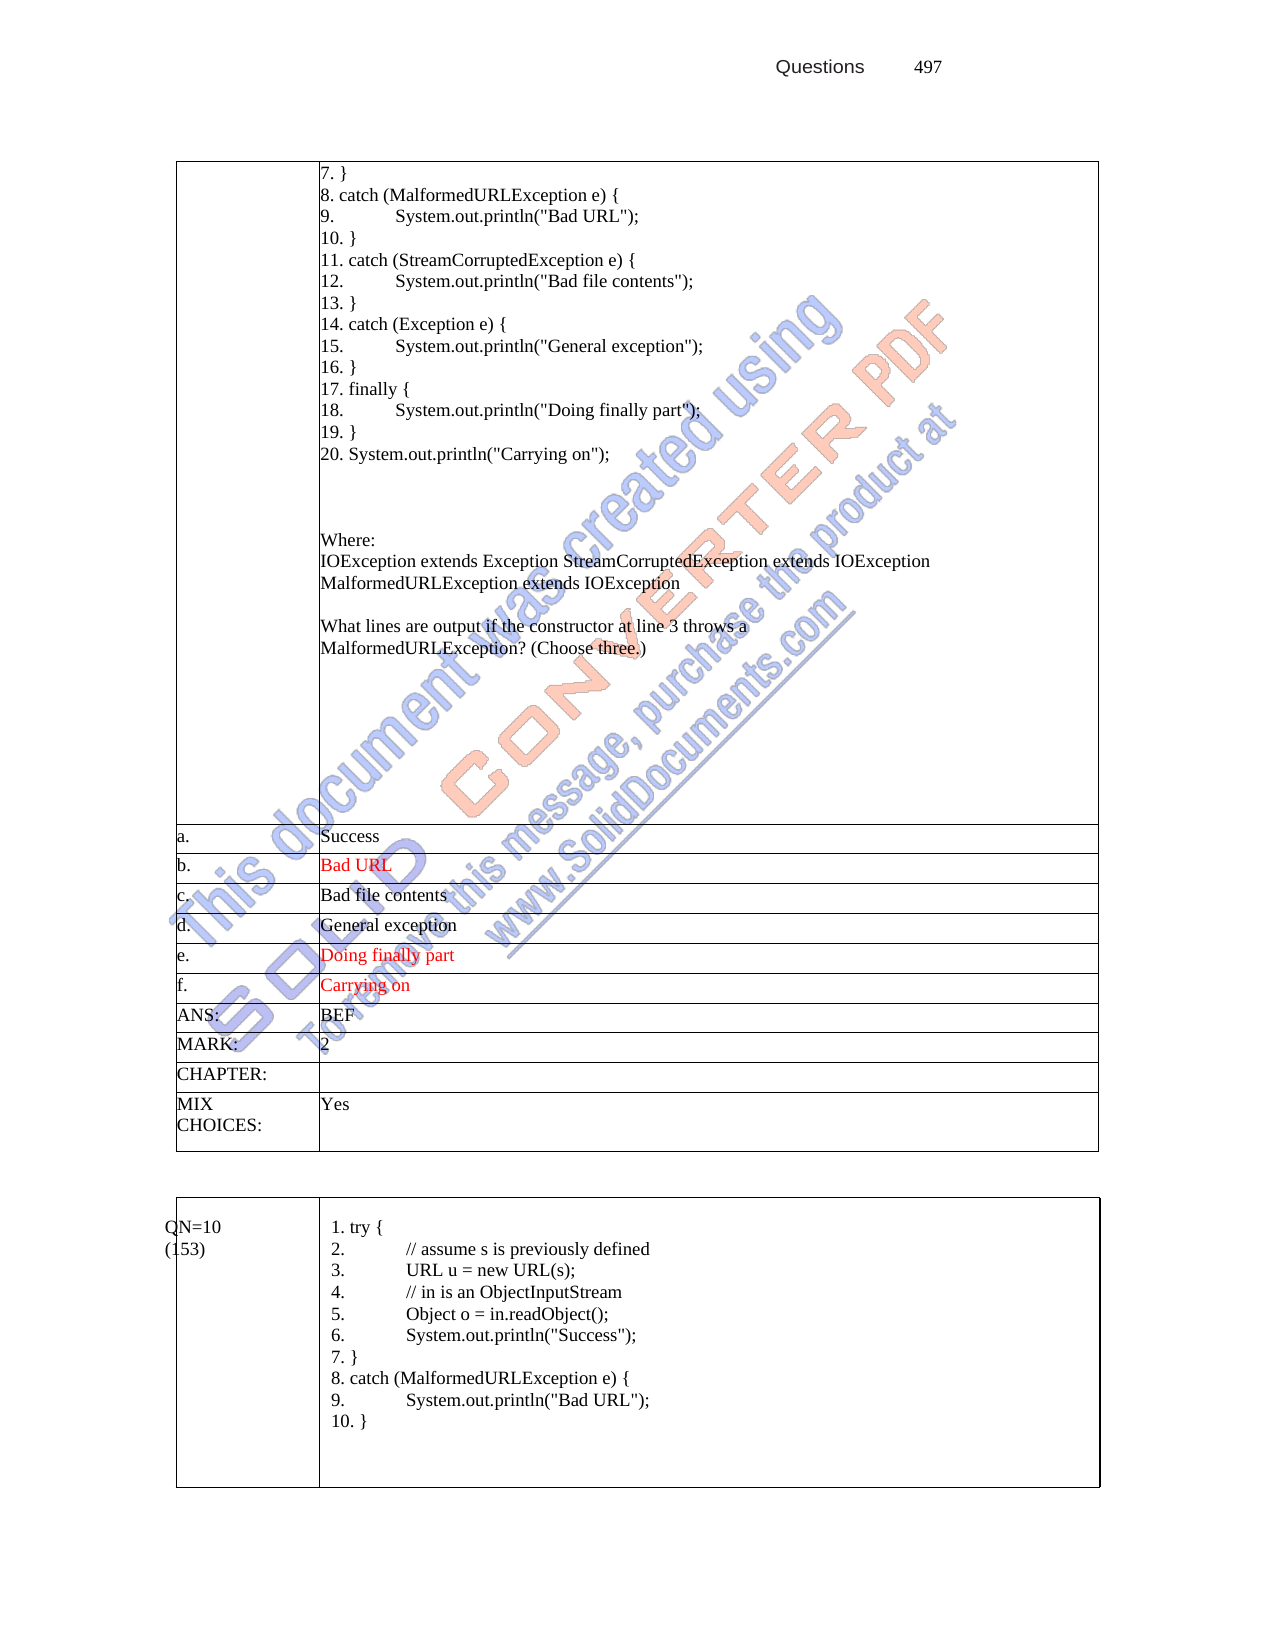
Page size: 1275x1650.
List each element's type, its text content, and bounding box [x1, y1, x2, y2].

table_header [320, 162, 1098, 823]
text 6. System.out.println("Success"); [331, 1324, 1110, 1346]
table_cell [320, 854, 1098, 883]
text 5. Object o = in.readObject(); [331, 1302, 1110, 1324]
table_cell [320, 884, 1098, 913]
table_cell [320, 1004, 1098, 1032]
text 9. System.out.println("Bad URL"); [331, 1389, 1110, 1410]
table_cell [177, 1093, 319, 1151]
text 10. } [331, 1410, 1110, 1432]
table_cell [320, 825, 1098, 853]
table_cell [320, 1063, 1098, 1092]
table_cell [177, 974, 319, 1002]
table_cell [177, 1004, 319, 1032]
text 8. catch (MalformedURLException e) { [331, 1367, 1110, 1389]
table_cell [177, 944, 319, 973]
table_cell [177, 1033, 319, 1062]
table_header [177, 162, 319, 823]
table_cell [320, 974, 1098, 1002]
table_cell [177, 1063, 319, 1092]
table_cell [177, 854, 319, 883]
text 1. try { [331, 1216, 1110, 1238]
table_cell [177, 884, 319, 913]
text 2. // assume s is previously defined [331, 1238, 1110, 1259]
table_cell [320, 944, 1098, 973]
text 3. URL u = new URL(s); [331, 1259, 1110, 1281]
picture [168, 295, 176, 1055]
text QN=10 (153) [164, 1216, 263, 1259]
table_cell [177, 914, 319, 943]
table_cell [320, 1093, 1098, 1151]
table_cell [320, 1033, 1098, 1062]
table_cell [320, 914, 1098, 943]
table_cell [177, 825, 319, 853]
text 7. } [331, 1346, 1110, 1367]
text 4. // in is an ObjectInputStream [331, 1281, 1110, 1302]
